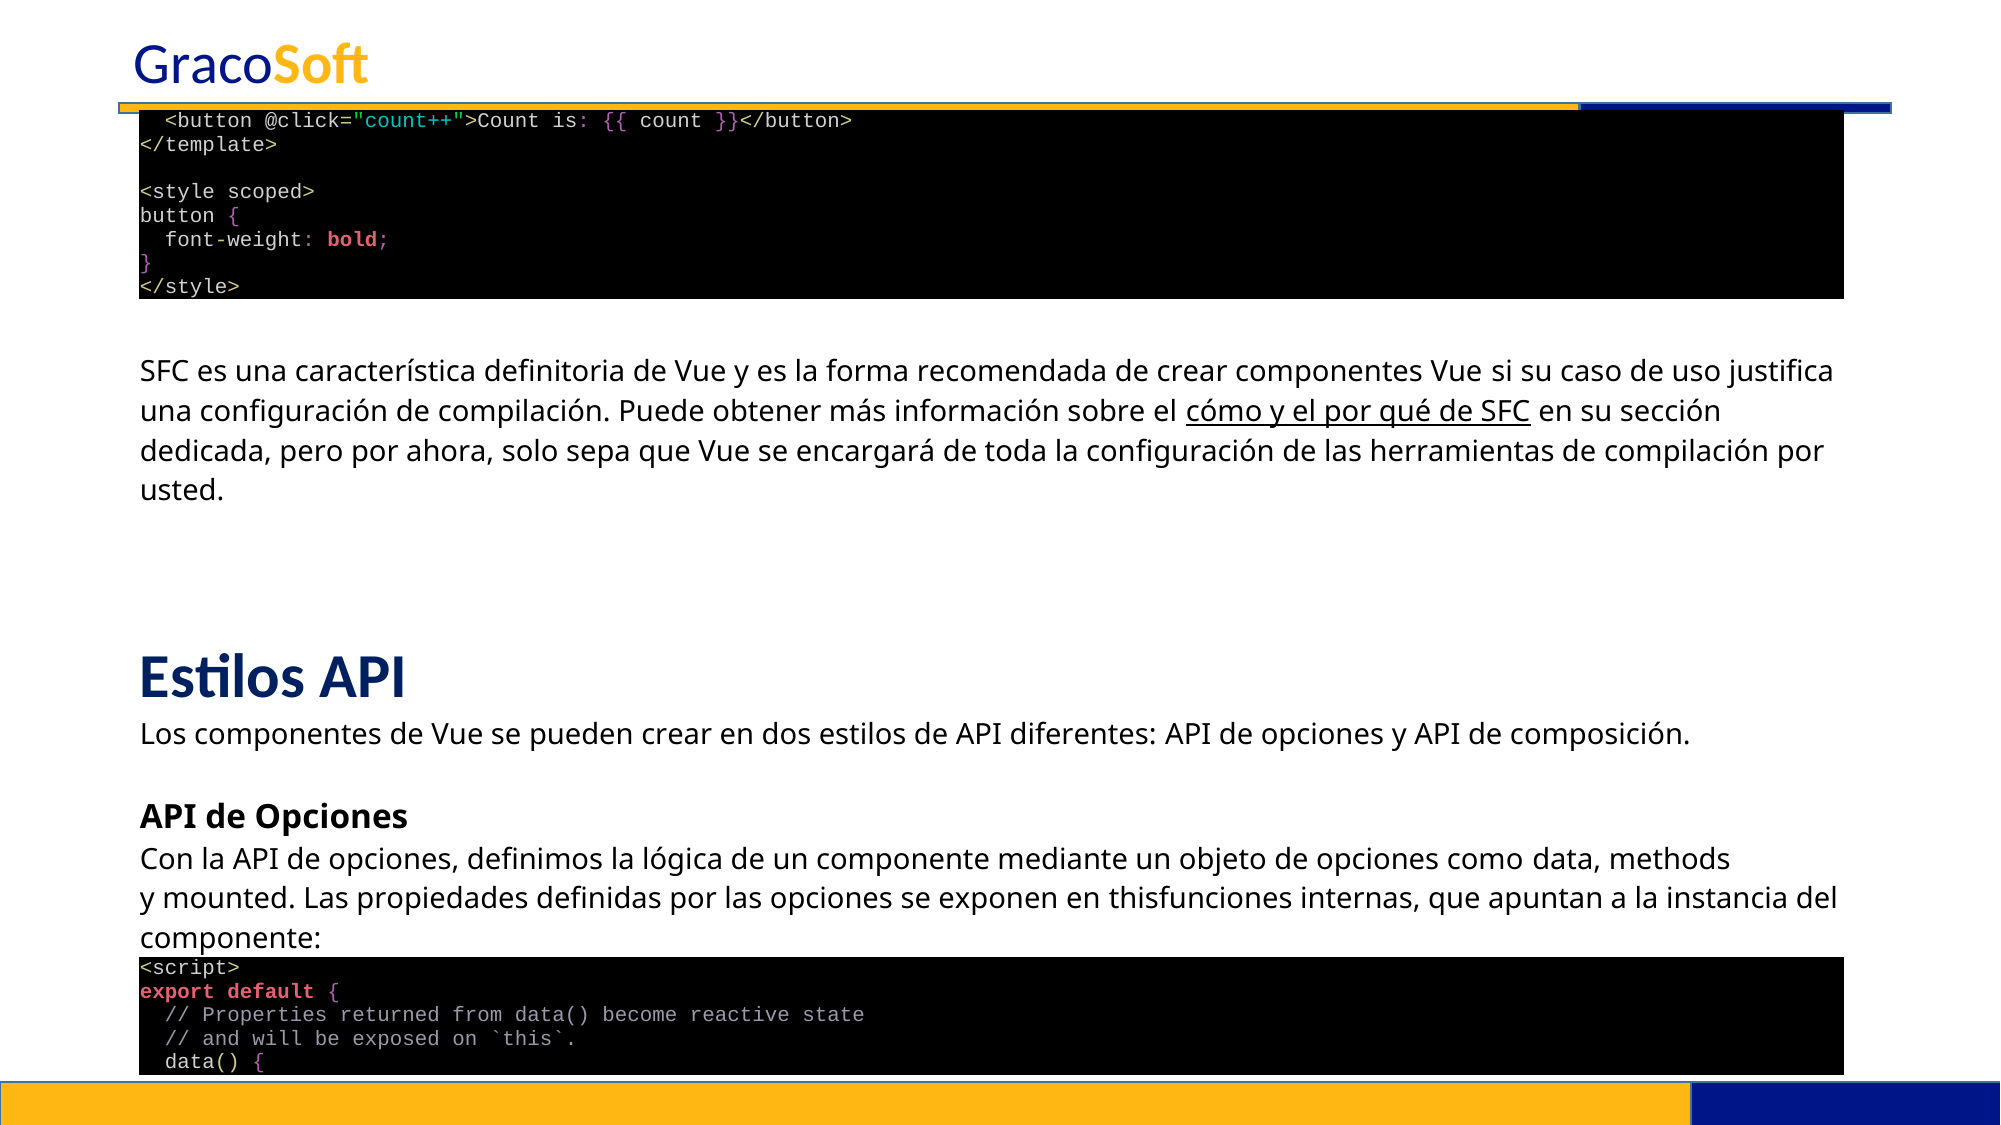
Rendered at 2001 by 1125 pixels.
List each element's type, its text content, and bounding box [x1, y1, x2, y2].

text // Properties returned from data() become reactive state [139, 1004, 1844, 1028]
text </style> [139, 276, 1844, 299]
text data() { [139, 1052, 1844, 1075]
text Los componentes de Vue se pueden crear en dos estilos de API diferentes: API de opciones y API de composición. [139, 713, 1844, 753]
text <script> [139, 957, 1844, 981]
text font-weight: bold; [139, 229, 1844, 252]
text API de Opciones ​ [139, 792, 1844, 838]
text // and will be exposed on `this`. [139, 1028, 1844, 1052]
text Estilos API​ [139, 637, 1844, 713]
text button { [139, 205, 1844, 229]
text <style scoped> [139, 181, 1844, 205]
text </template> [139, 134, 1844, 158]
text export default { [139, 981, 1844, 1004]
text Con la API de opciones, definimos la lógica de un componente mediante un objeto de opciones como data, methods y mounted. Las propiedades definidas por las opciones se exponen en thisfunciones internas, que apuntan a la instancia del componente: [139, 838, 1844, 957]
text SFC es una característica definitoria de Vue y es la forma recomendada de crear componentes Vue si su caso de uso justifica una configuración de compilación. Puede obtener más información sobre el cómo y el por qué de SFC en su sección dedicada, pero por ahora, solo sepa que Vue se encargará de toda la configuración de las herramientas de compilación por usted. [139, 351, 1844, 509]
text } [139, 252, 1844, 276]
text <button @click="count++">Count is: {{ count }}</button> [139, 110, 1844, 134]
